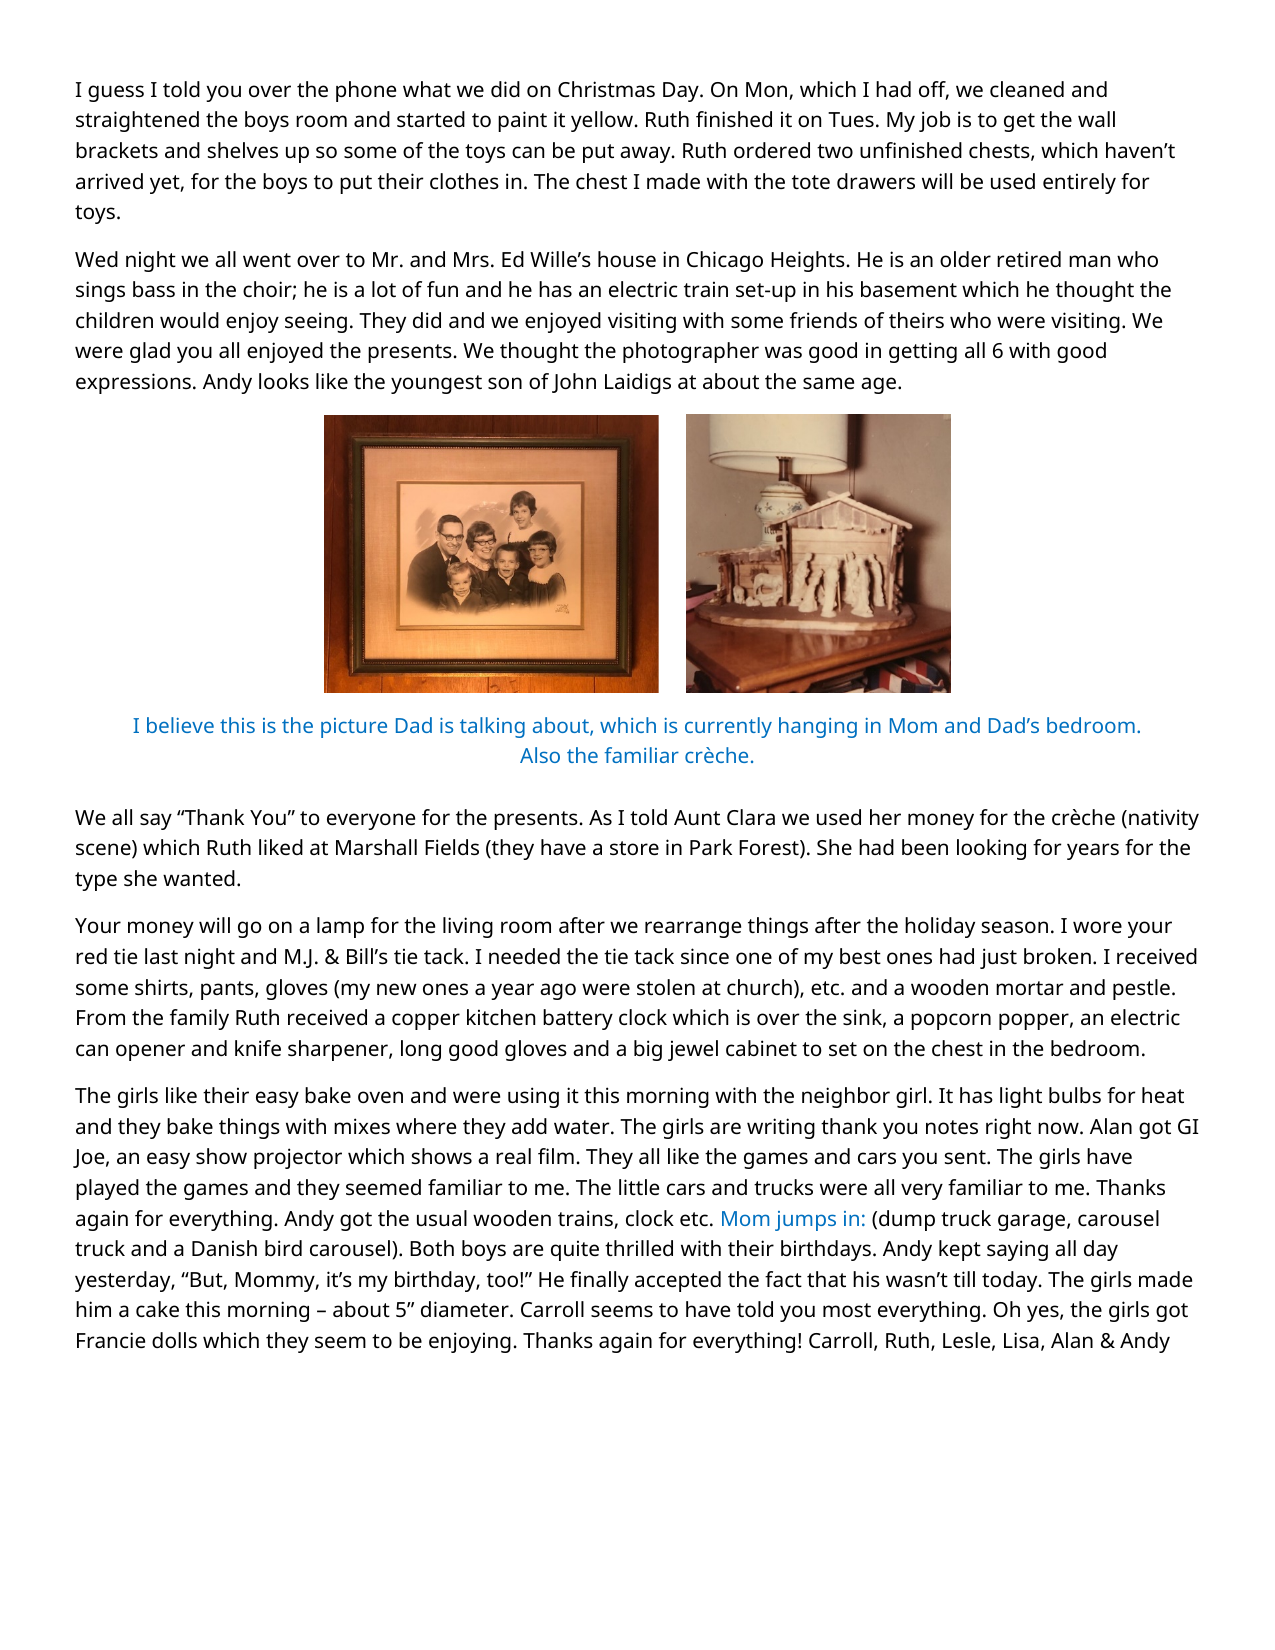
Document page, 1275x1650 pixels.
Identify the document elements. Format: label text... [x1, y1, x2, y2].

text Wed night we all went over to Mr. and Mrs. Ed Wille’s house in Chicago Heights. He is an older retired man who sings bass in the choir; he is a lot of fun and he has an electric train set-up in his basement which he thought the children would enjoy seeing. They did and we enjoyed visiting with some friends of theirs who were visiting. We were glad you all enjoyed the presents. We thought the photographer was good in getting all 6 with good expressions. Andy looks like the youngest son of John Laidigs at about the same age. [75, 245, 1200, 396]
picture [686, 414, 951, 693]
text I guess I told you over the phone what we did on Christmas Day. On Mon, which I had off, we cleaned and straightened the boys room and started to paint it yellow. Ruth finished it on Tues. My job is to get the wall brackets and shelves up so some of the toys can be put away. Ruth ordered two unfinished chests, which haven’t arrived yet, for the boys to put their clothes in. The chest I made with the tote drawers will be used entirely for toys. [75, 75, 1200, 226]
text The girls like their easy bake oven and were using it this morning with the neighbor girl. It has light bulbs for heat and they bake things with mixes where they add water. The girls are writing thank you notes right now. Alan got GI Joe, an easy show projector which shows a real film. They all like the games and cars you sent. The girls have played the games and they seemed familiar to me. The little cars and trucks were all very familiar to me. Thanks again for everything. Andy got the usual wooden trains, clock etc. Mom jumps in: (dump truck garage, carousel truck and a Danish bird carousel). Both boys are quite thrilled with their birthdays. Andy kept saying all day yesterday, “But, Mommy, it’s my birthday, too!” He finally accepted the fact that his wasn’t till today. The girls made him a cake this morning – about 5” diameter. Carroll seems to have told you most everything. Oh yes, the girls got Francie dolls which they seem to be enjoying. Thanks again for everything! Carroll, Ruth, Lesle, Lisa, Alan & Andy [75, 1081, 1200, 1355]
text We all say “Thank You” to everyone for the presents. As I told Aunt Clara we used her money for the crèche (nativity scene) which Ruth liked at Marshall Fields (they have a store in Park Forest). She had been looking for years for the type she wanted. [75, 803, 1200, 893]
text Your money will go on a lamp for the living room after we rearrange things after the holiday season. I wore your red tie last night and M.J. & Bill’s tie tack. I needed the tie tack since one of my best ones had just broken. I received some shirts, pants, gloves (my new ones a year ago were stolen at church), etc. and a wooden mortar and pestle. From the family Ruth received a copper kitchen battery clock which is over the sink, a popcorn popper, an electric can opener and knife sharpener, long good gloves and a big jewel cabinet to set on the chest in the bedroom. [75, 911, 1200, 1062]
picture [324, 415, 659, 693]
text Also the familiar crèche. [75, 742, 1200, 770]
text I believe this is the picture Dad is talking about, which is currently hanging in Mom and Dad’s bedroom. [75, 711, 1200, 739]
